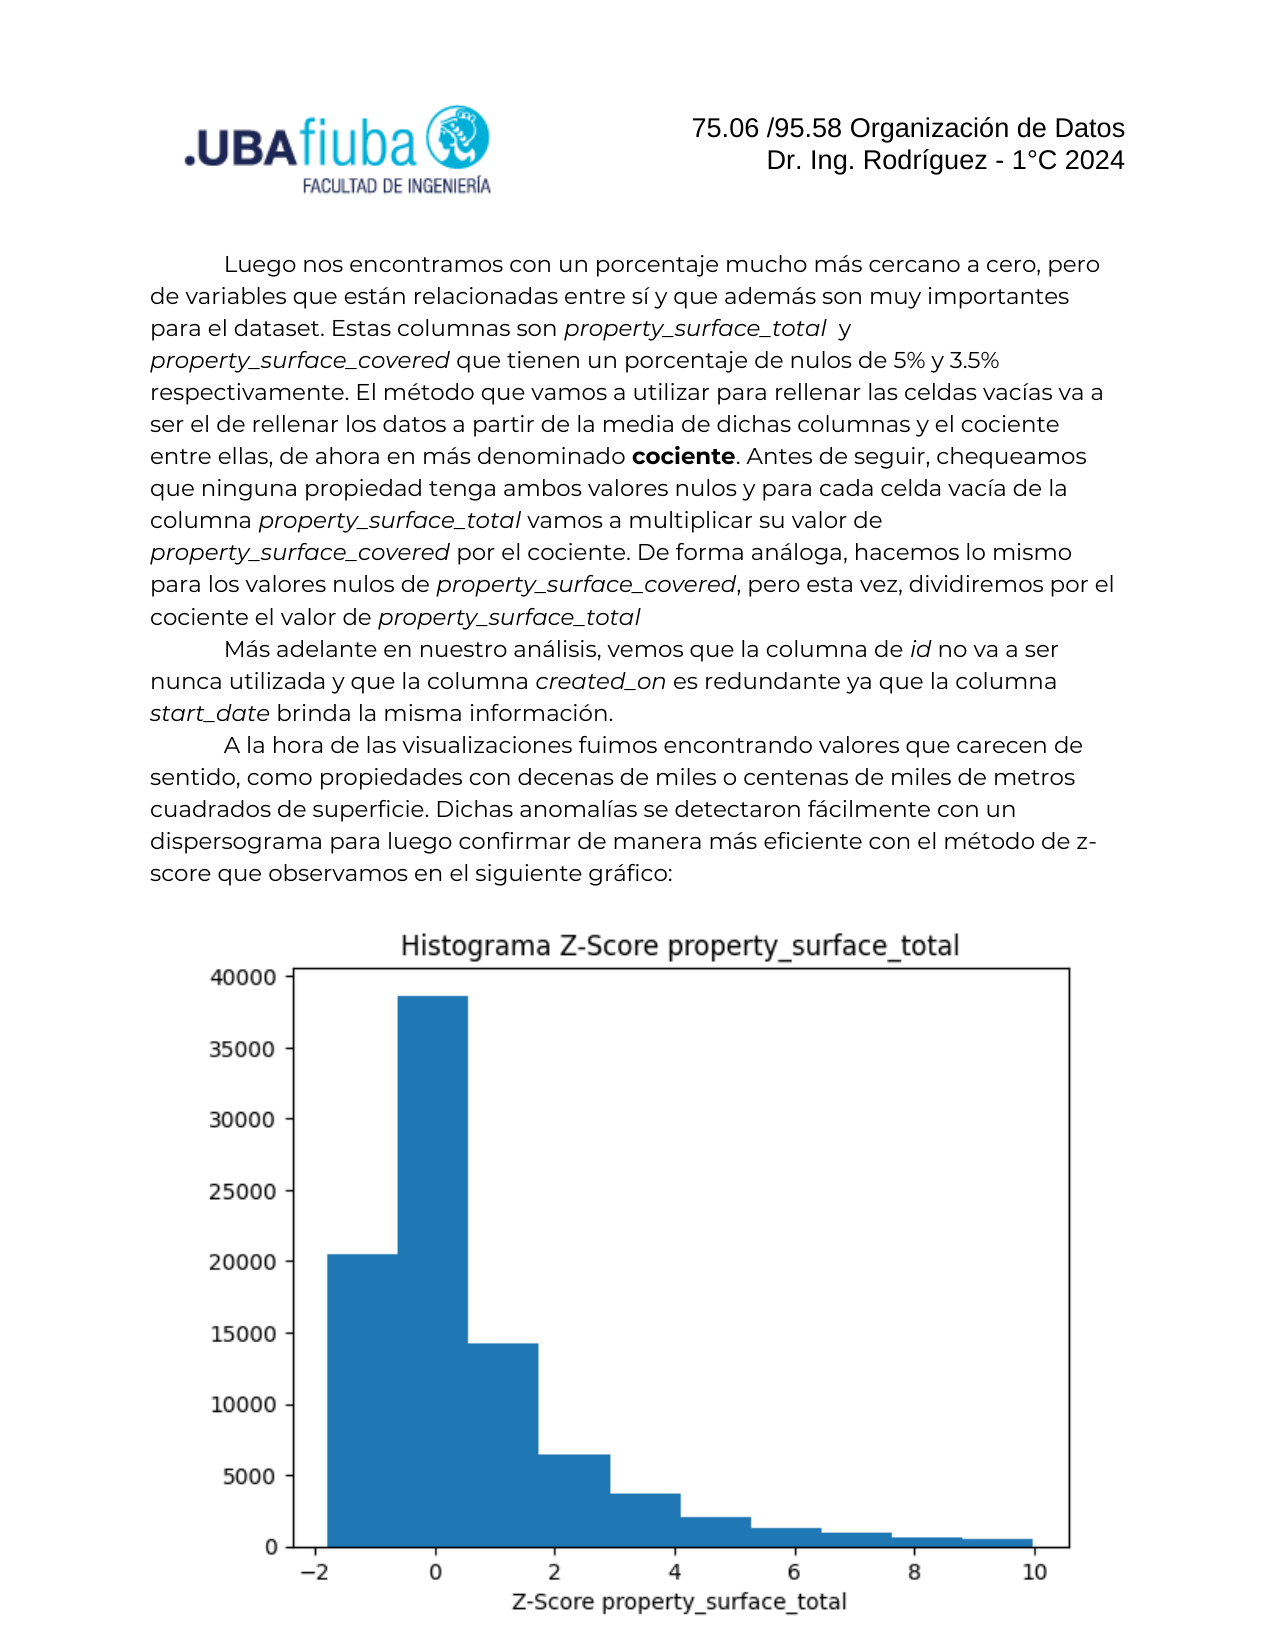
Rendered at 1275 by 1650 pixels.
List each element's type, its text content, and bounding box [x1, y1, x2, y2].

text Luego nos encontramos con un porcentaje mucho más cercano a cero, pero de variables que están relacionadas entre sí y que además son muy importantes para el dataset. Estas columnas son property_surface_total y property_surface_covered que tienen un porcentaje de nulos de 5% y 3.5% respectivamente. El método que vamos a utilizar para rellenar las celdas vacías va a ser el de rellenar los datos a partir de la media de dichas columnas y el cociente entre ellas, de ahora en más denominado cociente. Antes de seguir, chequeamos que ninguna propiedad tenga ambos valores nulos y para cada celda vacía de la columna property_surface_total vamos a multiplicar su valor de property_surface_covered por el cociente. De forma análoga, hacemos lo mismo para los valores nulos de property_surface_covered, pero esta vez, dividiremos por el cociente el valor de property_surface_total [150, 250, 1125, 631]
text Más adelante en nuestro análisis, vemos que la columna de id no va a ser nunca utilizada y que la columna created_on es redundante ya que la columna start_date brinda la misma información. [150, 635, 1125, 727]
picture [168, 84, 511, 218]
picture [193, 918, 1083, 1630]
text A la hora de las visualizaciones fuimos encontrando valores que carecen de sentido, como propiedades con decenas de miles o centenas de miles de metros cuadrados de superficie. Dichas anomalías se detectaron fácilmente con un dispersograma para luego confirmar de manera más eficiente con el método de z-score que observamos en el siguiente gráfico: [150, 731, 1125, 887]
